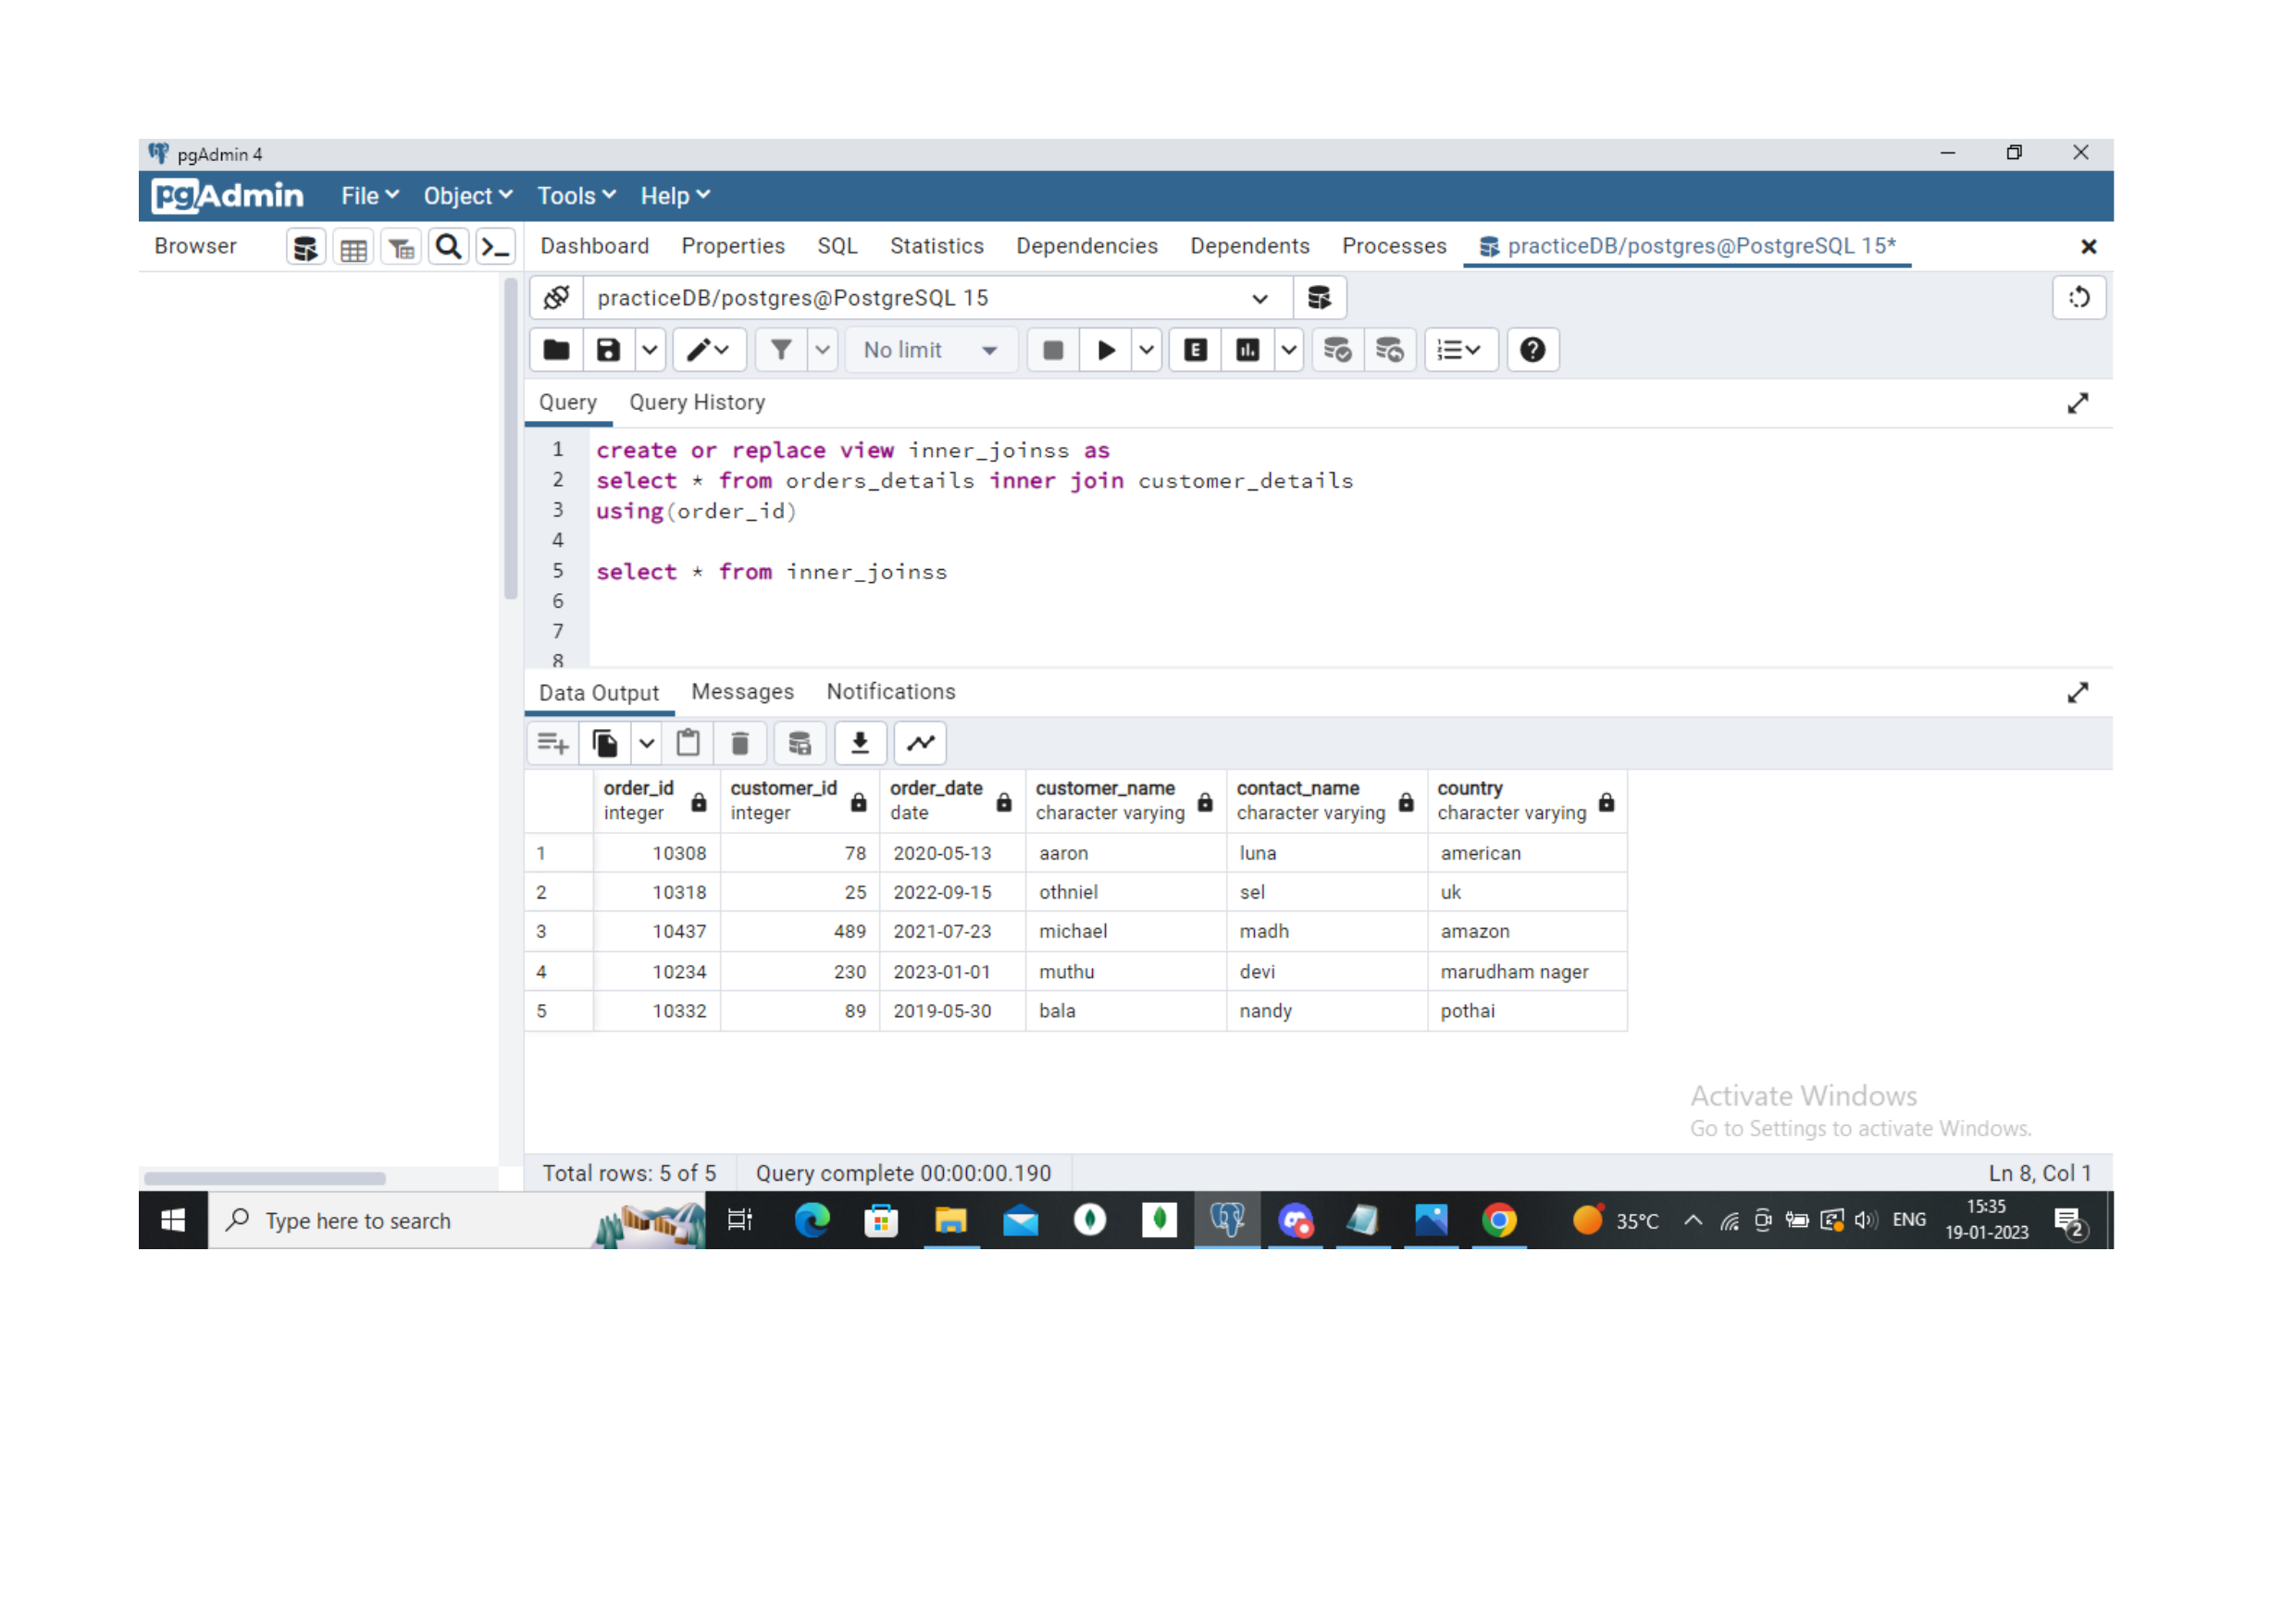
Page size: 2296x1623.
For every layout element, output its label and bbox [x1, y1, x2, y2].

picture [139, 139, 2115, 1249]
